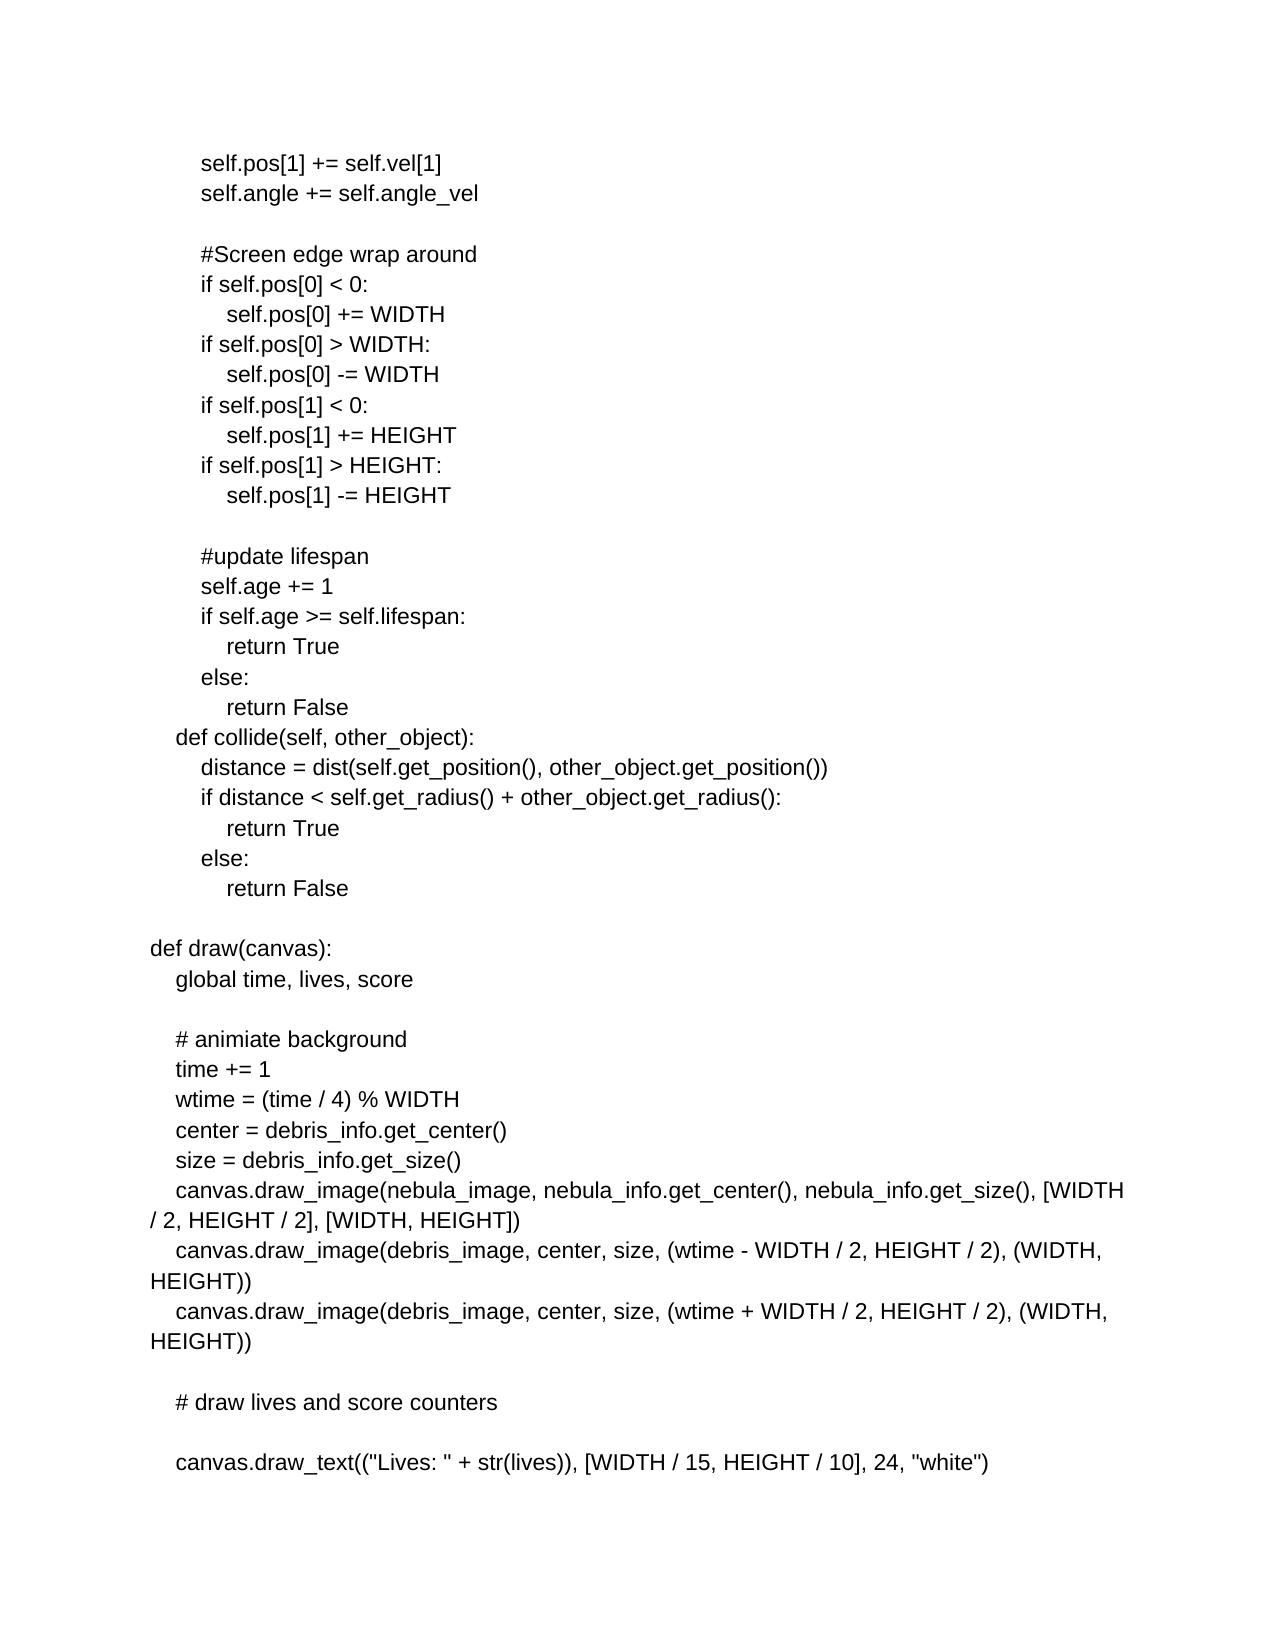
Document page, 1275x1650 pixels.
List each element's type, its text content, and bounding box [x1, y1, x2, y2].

text if self.age >= self.lifespan: [150, 603, 1125, 629]
text return False [150, 875, 1125, 901]
text self.pos[0] -= WIDTH [150, 361, 1125, 388]
text def collide(self, other_object): [150, 724, 1125, 750]
text return True [150, 814, 1125, 841]
text center = debris_info.get_center() [150, 1117, 1125, 1143]
text return True [150, 633, 1125, 660]
text if distance < self.get_radius() + other_object.get_radius(): [150, 784, 1125, 811]
text if self.pos[1] > HEIGHT: [150, 452, 1125, 478]
text distance = dist(self.get_position(), other_object.get_position()) [150, 754, 1125, 781]
text if self.pos[1] < 0: [150, 392, 1125, 418]
text #Screen edge wrap around [150, 241, 1125, 267]
text self.pos[1] += HEIGHT [150, 422, 1125, 448]
text wtime = (time / 4) % WIDTH [150, 1086, 1125, 1113]
text canvas.draw_image(debris_image, center, size, (wtime + WIDTH / 2, HEIGHT / 2), (WIDTH, HEIGHT)) [150, 1298, 1125, 1354]
text #update lifespan [150, 543, 1125, 569]
text self.pos[0] += WIDTH [150, 301, 1125, 327]
text canvas.draw_text(("Lives: " + str(lives)), [WIDTH / 15, HEIGHT / 10], 24, "white") [150, 1449, 1125, 1475]
text self.pos[1] -= HEIGHT [150, 482, 1125, 509]
text self.angle += self.angle_vel [150, 180, 1125, 207]
text time += 1 [150, 1056, 1125, 1083]
text else: [150, 663, 1125, 690]
text return False [150, 694, 1125, 720]
text size = debris_info.get_size() [150, 1147, 1125, 1173]
text else: [150, 845, 1125, 871]
text canvas.draw_image(nebula_image, nebula_info.get_center(), nebula_info.get_size(), [WIDTH / 2, HEIGHT / 2], [WIDTH, HEIGHT]) [150, 1177, 1125, 1234]
text # draw lives and score counters [150, 1388, 1125, 1415]
text # animiate background [150, 1026, 1125, 1052]
text global time, lives, score [150, 966, 1125, 992]
text if self.pos[0] > WIDTH: [150, 331, 1125, 358]
text def draw(canvas): [150, 935, 1125, 962]
text if self.pos[0] < 0: [150, 271, 1125, 297]
text canvas.draw_image(debris_image, center, size, (wtime - WIDTH / 2, HEIGHT / 2), (WIDTH, HEIGHT)) [150, 1237, 1125, 1294]
text self.age += 1 [150, 573, 1125, 599]
text self.pos[1] += self.vel[1] [150, 150, 1125, 176]
